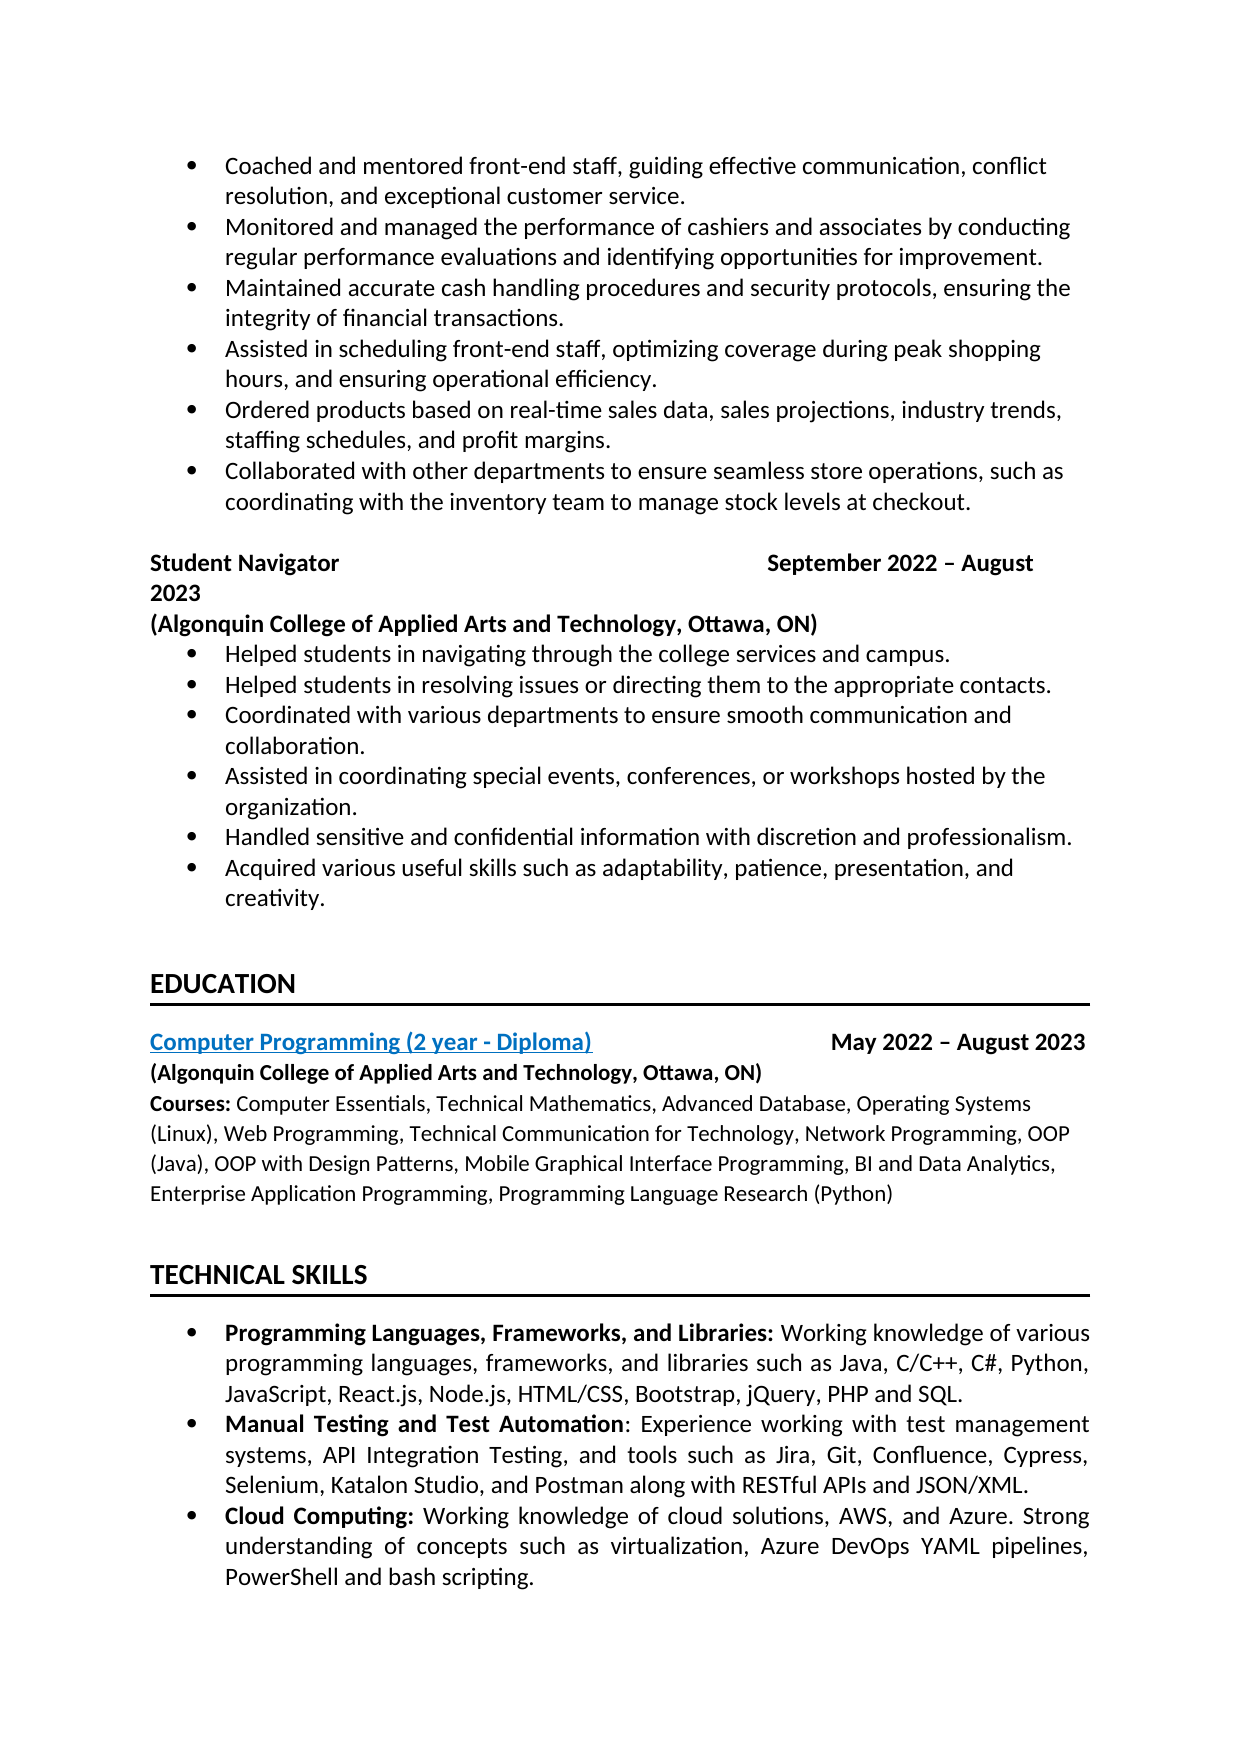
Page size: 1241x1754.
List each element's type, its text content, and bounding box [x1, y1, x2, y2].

list Programming Languages, Frameworks, and Libraries: Working knowledge of various programming languages, frameworks, and libraries such as Java, C/C++, C#, Python, JavaScript, React.js, Node.js, HTML/CSS, Bootstrap, jQuery, PHP and SQL. [187, 1317, 1090, 1408]
list Coached and mentored front-end staff, guiding effective communication, conflict resolution, and exceptional customer service. [187, 150, 1090, 211]
text EDUCATION [150, 965, 1090, 1003]
list Assisted in scheduling front-end staff, optimizing coverage during peak shopping hours, and ensuring operational efficiency. [187, 333, 1090, 394]
text Computer Programming (2 year - Diploma) May 2022 – August 2023 [150, 1026, 1090, 1056]
text Courses: Computer Essentials, Technical Mathematics, Advanced Database, Operating Systems (Linux), Web Programming, Technical Communication for Technology, Network Programming, OOP (Java), OOP with Design Patterns, Mobile Graphical Interface Programming, BI and Data Analytics, Enterprise Application Programming, Programming Language Research (Python) [150, 1089, 1090, 1207]
list Ordered products based on real-time sales data, sales projections, industry trends, staffing schedules, and profit margins. [187, 394, 1090, 455]
list Collaborated with other departments to ensure seamless store operations, such as coordinating with the inventory team to manage stock levels at checkout. [187, 455, 1090, 516]
list Monitored and managed the performance of cashiers and associates by conducting regular performance evaluations and identifying opportunities for improvement. [187, 211, 1090, 272]
list Coordinated with various departments to ensure smooth communication and collaboration. [187, 699, 1090, 760]
list Manual Testing and Test Automation: Experience working with test management systems, API Integration Testing, and tools such as Jira, Git, Confluence, Cypress, Selenium, Katalon Studio, and Postman along with RESTful APIs and JSON/XML. [187, 1408, 1090, 1500]
list Helped students in resolving issues or directing them to the appropriate contacts. [187, 669, 1090, 699]
list Maintained accurate cash handling procedures and security protocols, ensuring the integrity of financial transactions. [187, 272, 1090, 333]
list Assisted in coordinating special events, conferences, or workshops hosted by the organization. [187, 760, 1090, 821]
list Handled sensitive and confidential information with discretion and professionalism. [187, 821, 1090, 852]
text Student Navigator September 2022 – August 2023 [150, 547, 1090, 608]
list Acquired various useful skills such as adaptability, patience, presentation, and creativity. [187, 852, 1090, 913]
list Helped students in navigating through the college services and campus. [187, 638, 1090, 669]
text (Algonquin College of Applied Arts and Technology, Ottawa, ON) [150, 608, 1090, 638]
list Cloud Computing: Working knowledge of cloud solutions, AWS, and Azure. Strong understanding of concepts such as virtualization, Azure DevOps YAML pipelines, PowerShell and bash scripting. [187, 1500, 1090, 1591]
text (Algonquin College of Applied Arts and Technology, Ottawa, ON) [150, 1058, 1090, 1087]
text TECHNICAL SKILLS [150, 1256, 1090, 1294]
